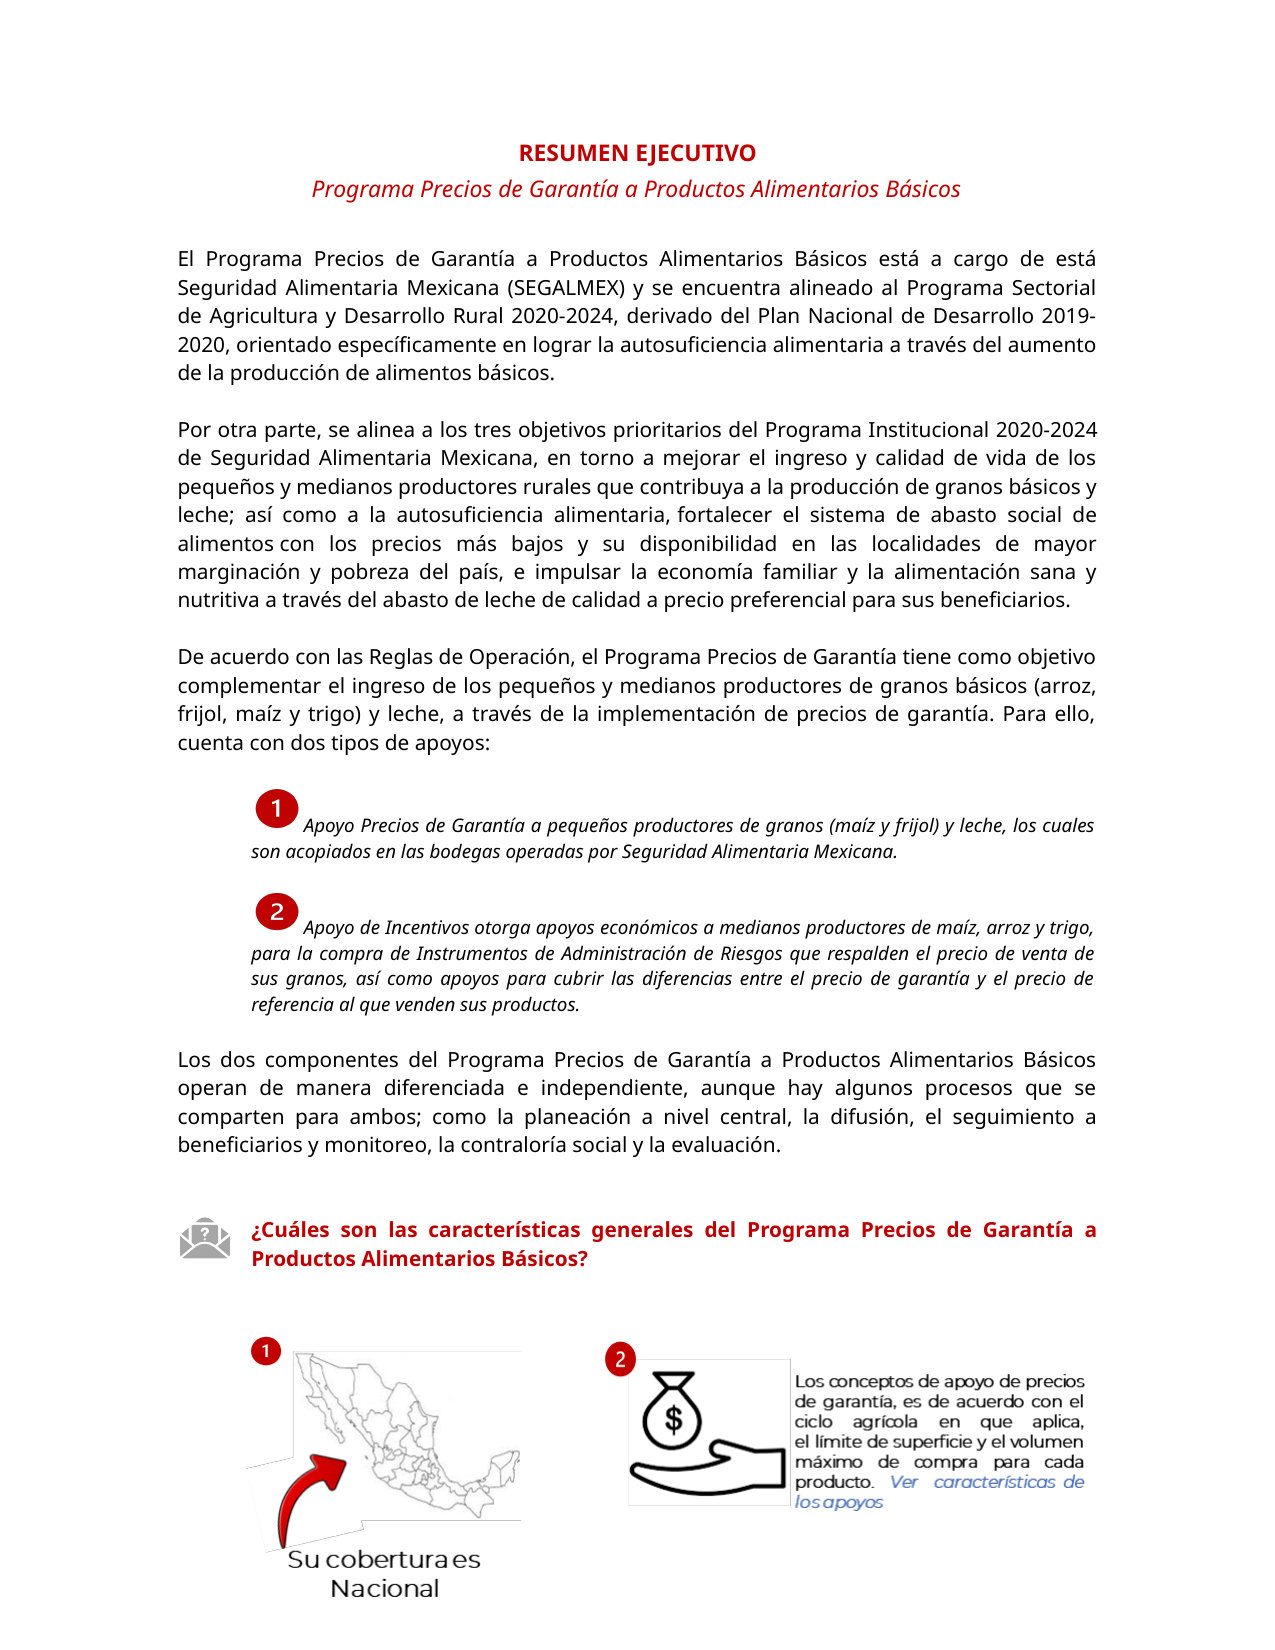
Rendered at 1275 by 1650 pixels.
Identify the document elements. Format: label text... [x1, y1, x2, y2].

text ¿Cuáles son las características generales del Programa Precios de Garantía a Productos Alimentarios Básicos? [251, 1216, 1098, 1272]
text Por otra parte, se alinea a los tres objetivos prioritarios del Programa Institucional 2020-2024 de Seguridad Alimentaria Mexicana, en torno a mejorar el ingreso y calidad de vida de los pequeños y medianos productores rurales que contribuya a la producción de granos básicos y leche; así como a la autosuficiencia alimentaria, fortalecer el sistema de abasto social de alimentos con los precios más bajos y su disponibilidad en las localidades de mayor marginación y pobreza del país, e impulsar la economía familiar y la alimentación sana y nutritiva a través del abasto de leche de calidad a precio preferencial para sus beneficiarios. [177, 415, 1098, 614]
picture [601, 1337, 1098, 1523]
text Apoyo de Incentivos otorga apoyos económicos a medianos productores de maíz, arroz y trigo, para la compra de Instrumentos de Administración de Riesgos que respalden el precio de venta de sus granos, así como apoyos para cubrir las diferencias entre el precio de garantía y el precio de referencia al que venden sus productos. [251, 889, 1098, 1017]
picture [245, 1333, 522, 1619]
text El Programa Precios de Garantía a Productos Alimentarios Básicos está a cargo de está Seguridad Alimentaria Mexicana (SEGALMEX) y se encuentra alineado al Programa Sectorial de Agricultura y Desarrollo Rural 2020-2024, derivado del Plan Nacional de Desarrollo 2019-2020, orientado específicamente en lograr la autosuficiencia alimentaria a través del aumento de la producción de alimentos básicos. [177, 244, 1098, 387]
picture [251, 889, 304, 935]
text RESUMEN EJECUTIVO [177, 137, 1098, 168]
text Apoyo Precios de Garantía a pequeños productores de granos (maíz y frijol) y leche, los cuales son acopiados en las bodegas operadas por Seguridad Alimentaria Mexicana. [251, 785, 1098, 863]
text Los dos componentes del Programa Precios de Garantía a Productos Alimentarios Básicos operan de manera diferenciada e independiente, aunque hay algunos procesos que se comparten para ambos; como la planeación a nivel central, la difusión, el seguimiento a beneficiarios y monitoreo, la contraloría social y la evaluación. [177, 1045, 1098, 1159]
picture [251, 784, 304, 833]
text De acuerdo con las Reglas de Operación, el Programa Precios de Garantía tiene como objetivo complementar el ingreso de los pequeños y medianos productores de granos básicos (arroz, frijol, maíz y trigo) y leche, a través de la implementación de precios de garantía. Para ello, cuenta con dos tipos de apoyos: [177, 642, 1098, 756]
text Programa Precios de Garantía a Productos Alimentarios Básicos [177, 172, 1098, 204]
